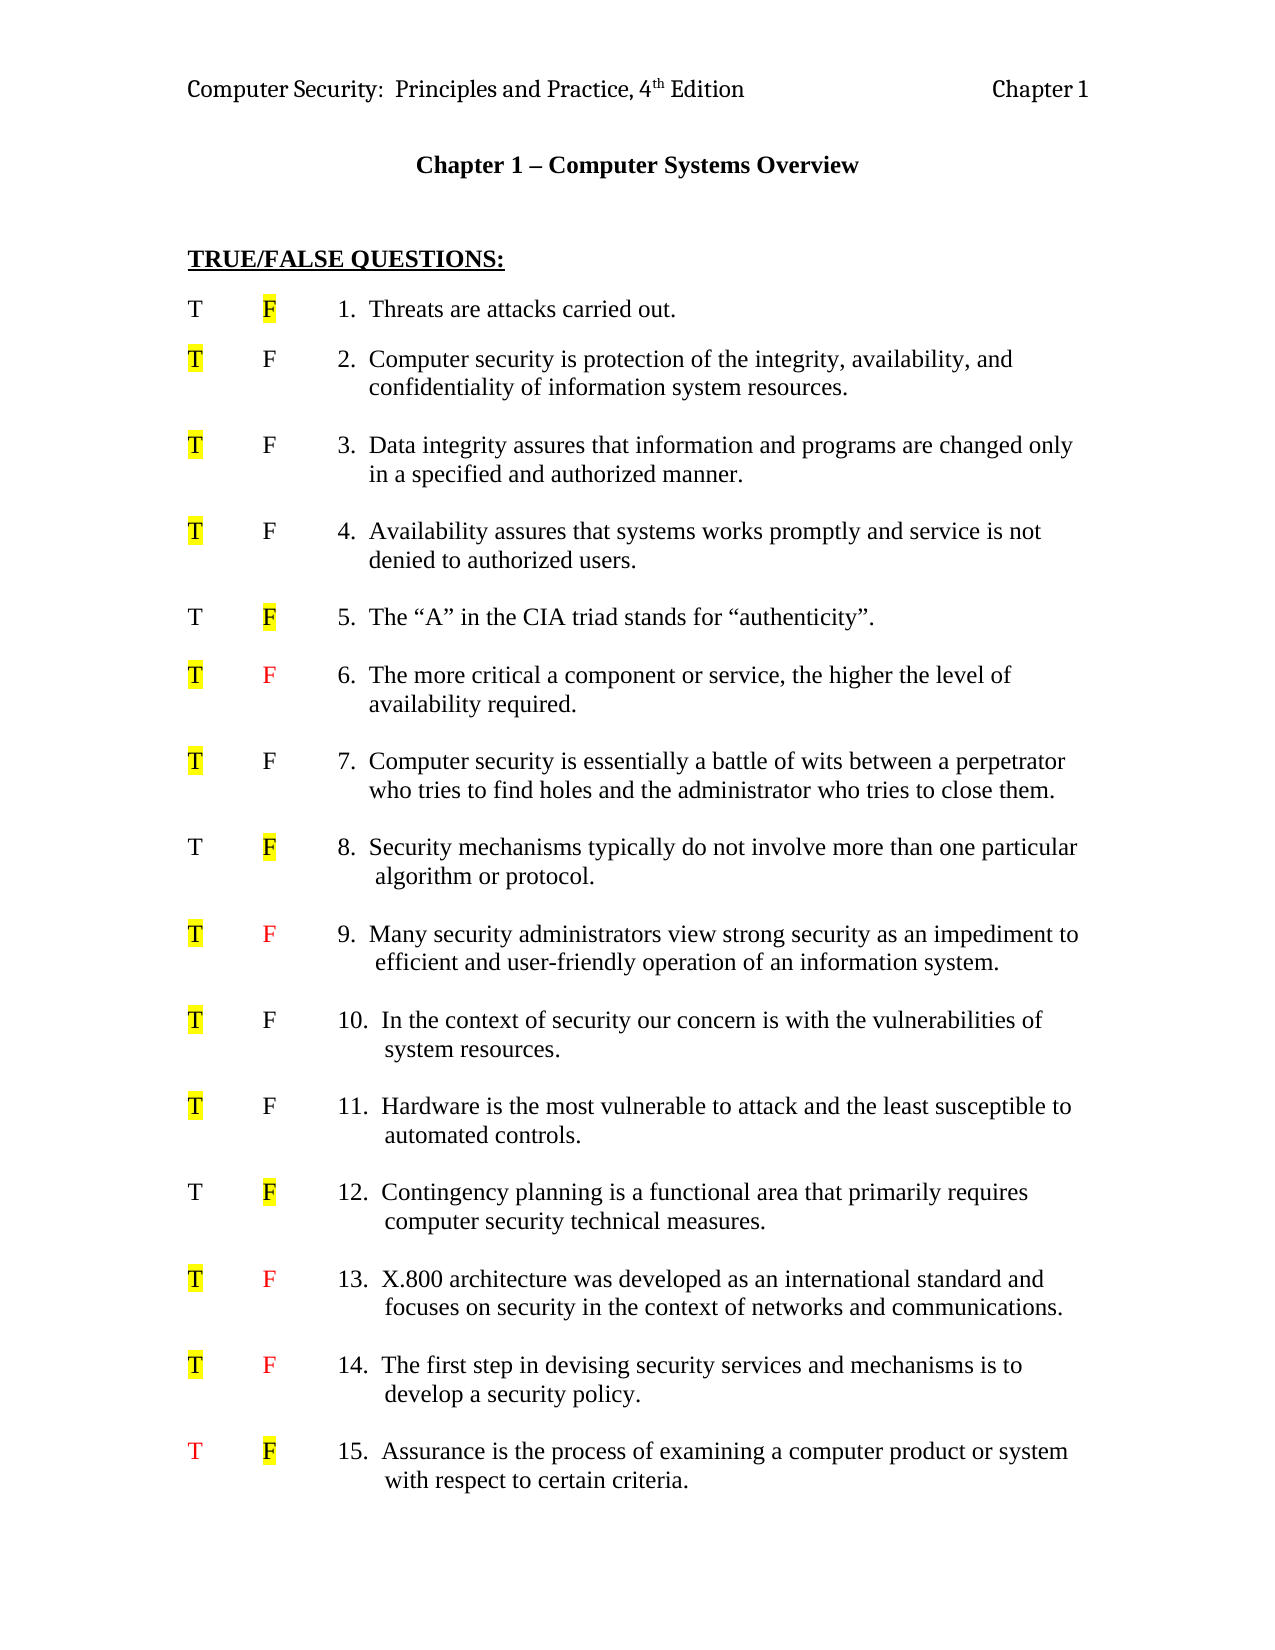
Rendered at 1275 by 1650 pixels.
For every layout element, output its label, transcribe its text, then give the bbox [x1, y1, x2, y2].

text in a specified and authorized manner. [262, 459, 1087, 487]
text computer security technical measures. [337, 1206, 1087, 1235]
text with respect to certain criteria. [337, 1465, 1087, 1494]
text T F 14. The first step in devising security services and mechanisms is to [203, 1350, 1087, 1379]
text efficient and user-friendly operation of an information system. [337, 947, 1087, 976]
text who tries to find holes and the administrator who tries to close them. [337, 775, 1087, 804]
text confidentiality of information system resources. [337, 372, 1087, 401]
text T F 4. Availability assures that systems works promptly and service is not [203, 516, 1087, 545]
text T F 2. Computer security is protection of the integrity, availability, and [203, 344, 1087, 372]
text TRUE/FALSE QUESTIONS: [187, 244, 1087, 273]
text T F 12. Contingency planning is a functional area that primarily requires [187, 1177, 1087, 1206]
text T F 5. The “A” in the CIA triad stands for “authenticity”. [187, 602, 1087, 631]
text T F 6. The more critical a component or service, the higher the level of [203, 660, 1087, 689]
text T F 13. X.800 architecture was developed as an international standard and [203, 1264, 1087, 1292]
text develop a security policy. [337, 1379, 1087, 1407]
text focuses on security in the context of networks and communications. [337, 1292, 1087, 1321]
text T F 7. Computer security is essentially a battle of wits between a perpetrator [203, 746, 1087, 775]
text T F 8. Security mechanisms typically do not involve more than one particular [187, 832, 1087, 861]
text availability required. [262, 689, 1087, 717]
text T F 15. Assurance is the process of examining a computer product or system [276, 1436, 1087, 1465]
text T F 1. Threats are attacks carried out. [276, 294, 1087, 323]
text automated controls. [337, 1120, 1087, 1149]
text T F 9. Many security administrators view strong security as an impediment to [203, 919, 1087, 947]
text T F 11. Hardware is the most vulnerable to attack and the least susceptible to [203, 1091, 1087, 1120]
text algorithm or protocol. [337, 861, 1087, 890]
text denied to authorized users. [262, 545, 1087, 574]
text system resources. [337, 1034, 1087, 1062]
text T F 10. In the context of security our concern is with the vulnerabilities of [203, 1005, 1087, 1034]
text Chapter 1 – Computer Systems Overview [187, 150, 1087, 179]
text T F 3. Data integrity assures that information and programs are changed only [203, 430, 1087, 459]
